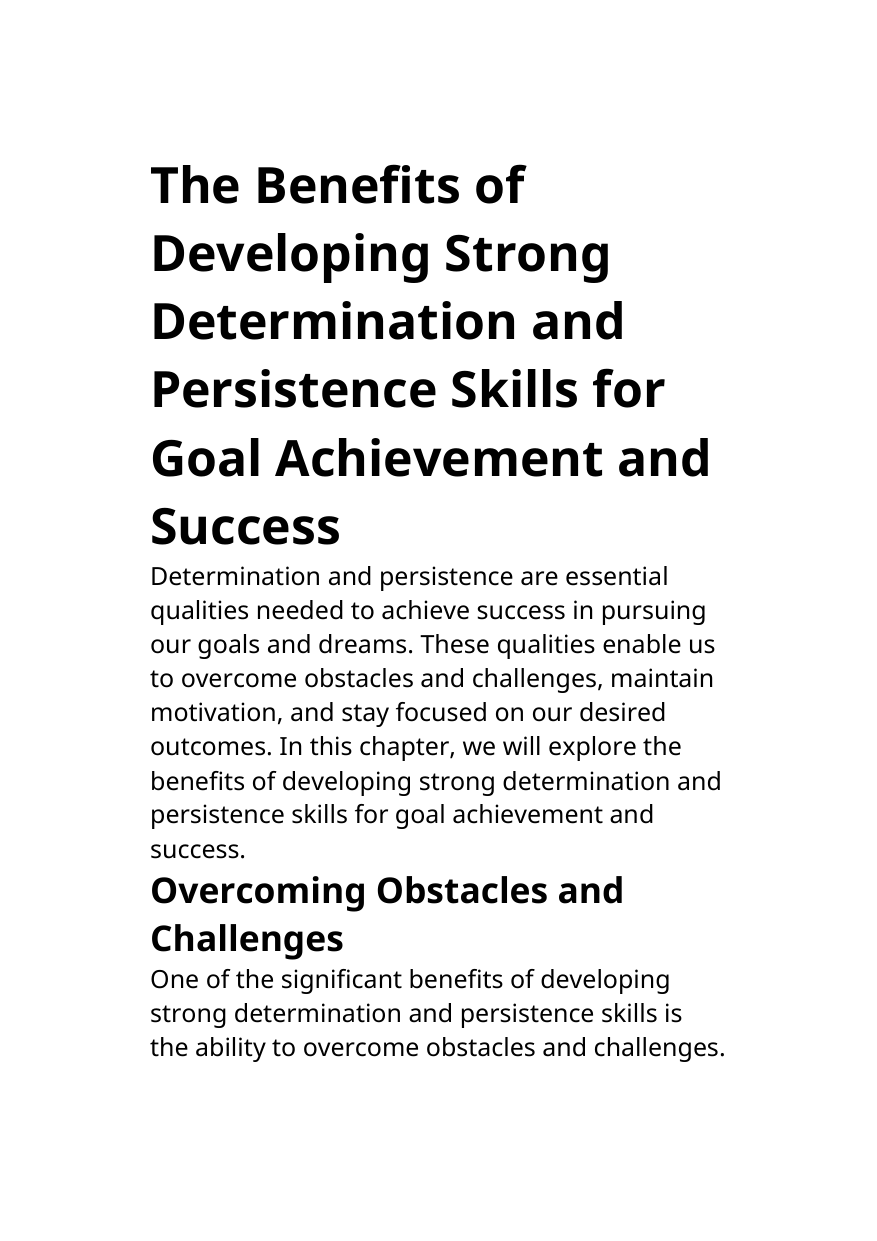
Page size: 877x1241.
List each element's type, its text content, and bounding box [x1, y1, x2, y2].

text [150, 962, 727, 1064]
text Determination and persistence are essential qualities needed to achieve success in pursuing our goals and dreams. These qualities enable us to overcome obstacles and challenges, maintain motivation, and stay focused on our desired outcomes. In this chapter, we will explore the benefits of developing strong determination and persistence skills for goal achievement and success. [150, 559, 727, 865]
subtitle The Benefits of Developing Strong Determination and Persistence Skills for Goal Achievement and Success [150, 150, 727, 559]
subtitle Overcoming Obstacles and Challenges [150, 865, 727, 962]
